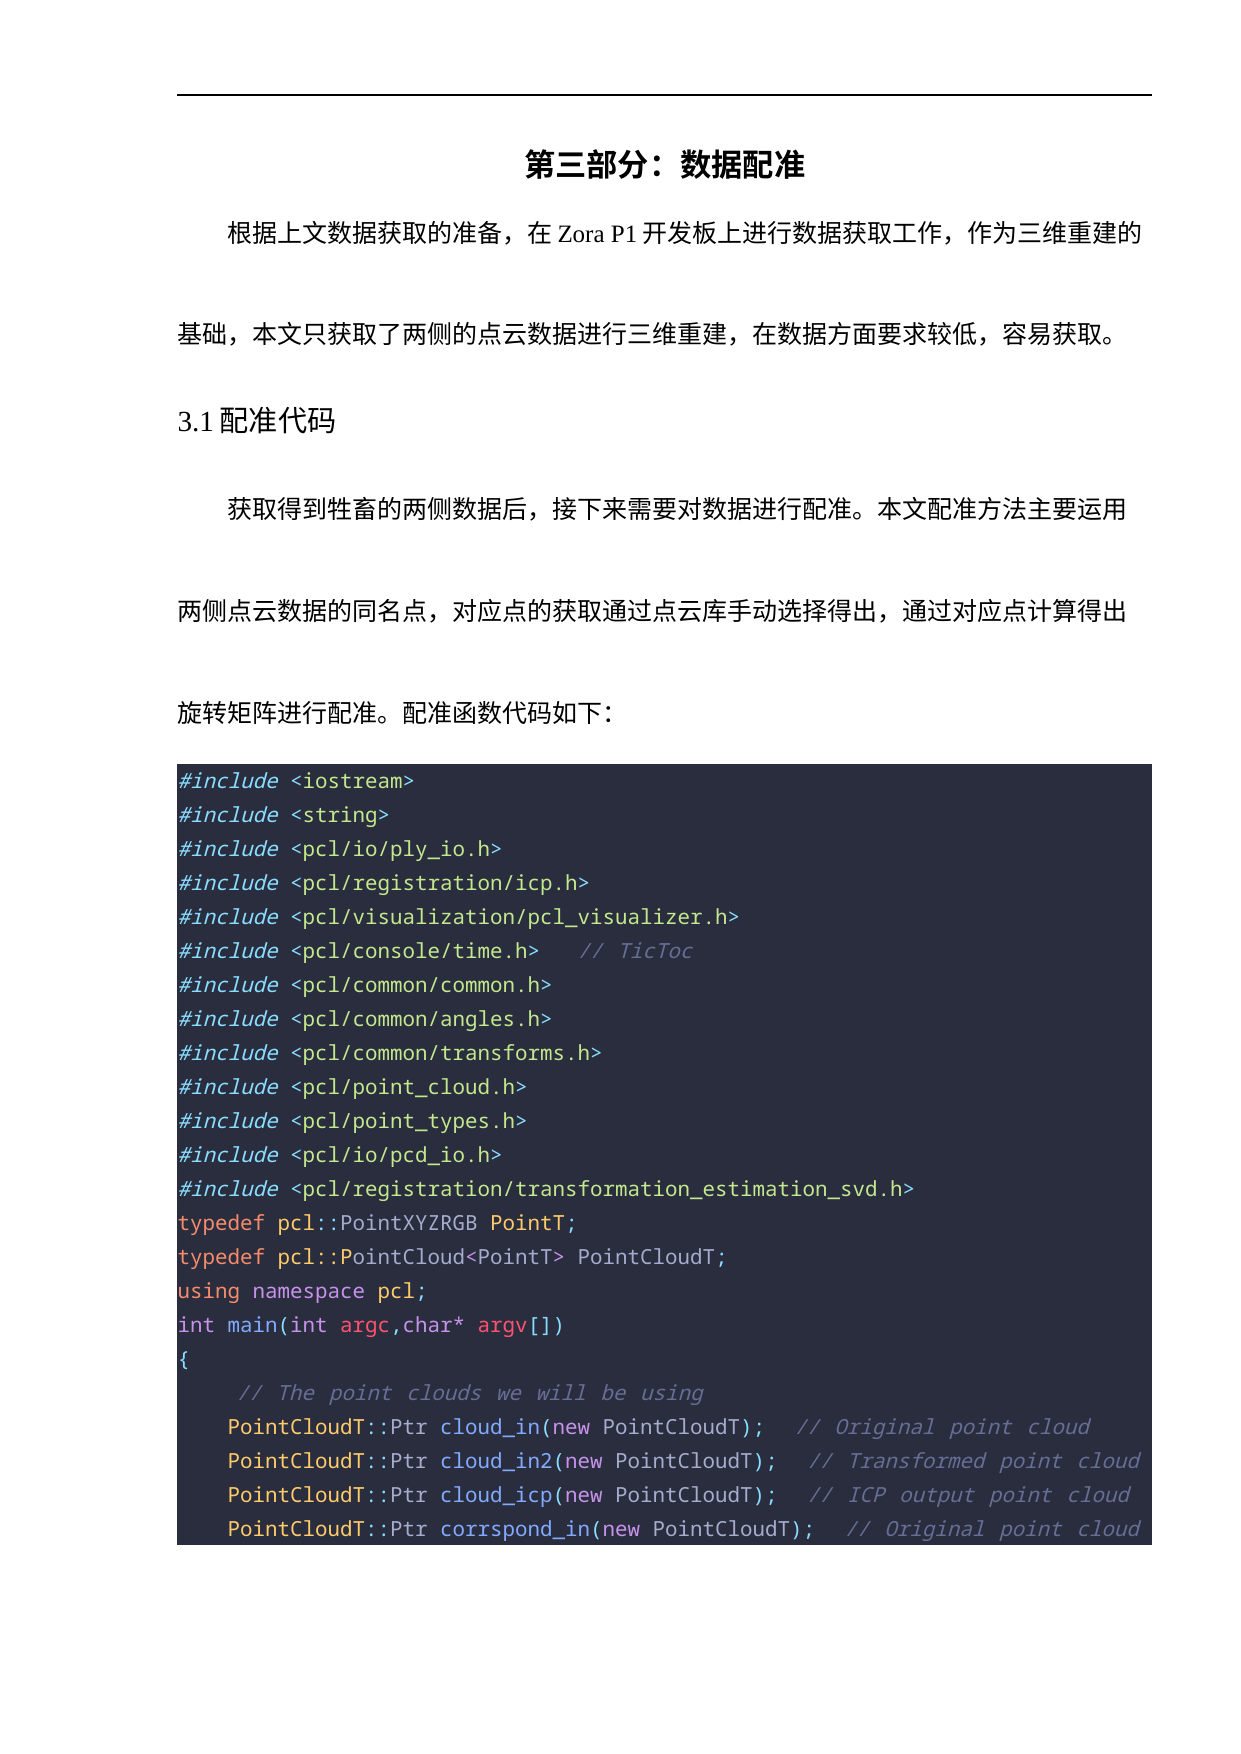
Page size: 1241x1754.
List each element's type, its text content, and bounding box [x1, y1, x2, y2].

text #include <pcl/common/angles.h> [177, 1002, 1152, 1036]
text 第三部分：数据配准 [177, 129, 1152, 197]
text #include <pcl/point_cloud.h> [177, 1069, 1152, 1103]
text using namespace pcl; [177, 1273, 1152, 1307]
text 3.1配准代码 [177, 385, 1152, 453]
text #include <pcl/common/transforms.h> [177, 1036, 1152, 1069]
text int main(int argc,char* argv[]) [177, 1307, 1152, 1341]
text #include <pcl/io/ply_io.h> [177, 832, 1152, 866]
text #include <pcl/common/common.h> [177, 968, 1152, 1002]
text #include <pcl/point_types.h> [177, 1103, 1152, 1137]
text // The point clouds we will be using [177, 1375, 1152, 1409]
text #include <pcl/visualization/pcl_visualizer.h> [177, 900, 1152, 934]
text PointCloudT::Ptr corrspond_in(new PointCloudT); // Original point cloud [177, 1511, 1152, 1545]
text typedef pcl::PointCloud<PointT> PointCloudT; [177, 1239, 1152, 1273]
text PointCloudT::Ptr cloud_icp(new PointCloudT); // ICP output point cloud [177, 1477, 1152, 1511]
text #include <pcl/registration/icp.h> [177, 866, 1152, 900]
text 根据上文数据获取的准备，在Zora P1开发板上进行数据获取工作，作为三维重建的基础，本文只获取了两侧的点云数据进行三维重建，在数据方面要求较低，容易获取。 [177, 197, 1152, 367]
text typedef pcl::PointXYZRGB PointT; [177, 1205, 1152, 1239]
text #include <pcl/io/pcd_io.h> [177, 1137, 1152, 1171]
text 获取得到牲畜的两侧数据后，接下来需要对数据进行配准。本文配准方法主要运用两侧点云数据的同名点，对应点的获取通过点云库手动选择得出，通过对应点计算得出旋转矩阵进行配准。配准函数代码如下： [177, 474, 1152, 746]
text #include <iostream> [177, 764, 1152, 798]
text PointCloudT::Ptr cloud_in2(new PointCloudT); // Transformed point cloud [177, 1443, 1152, 1477]
text #include <pcl/registration/transformation_estimation_svd.h> [177, 1171, 1152, 1205]
text #include <string> [177, 798, 1152, 832]
text #include <pcl/console/time.h> // TicToc [177, 934, 1152, 968]
text { [177, 1341, 1152, 1375]
text PointCloudT::Ptr cloud_in(new PointCloudT); // Original point cloud [177, 1409, 1152, 1443]
